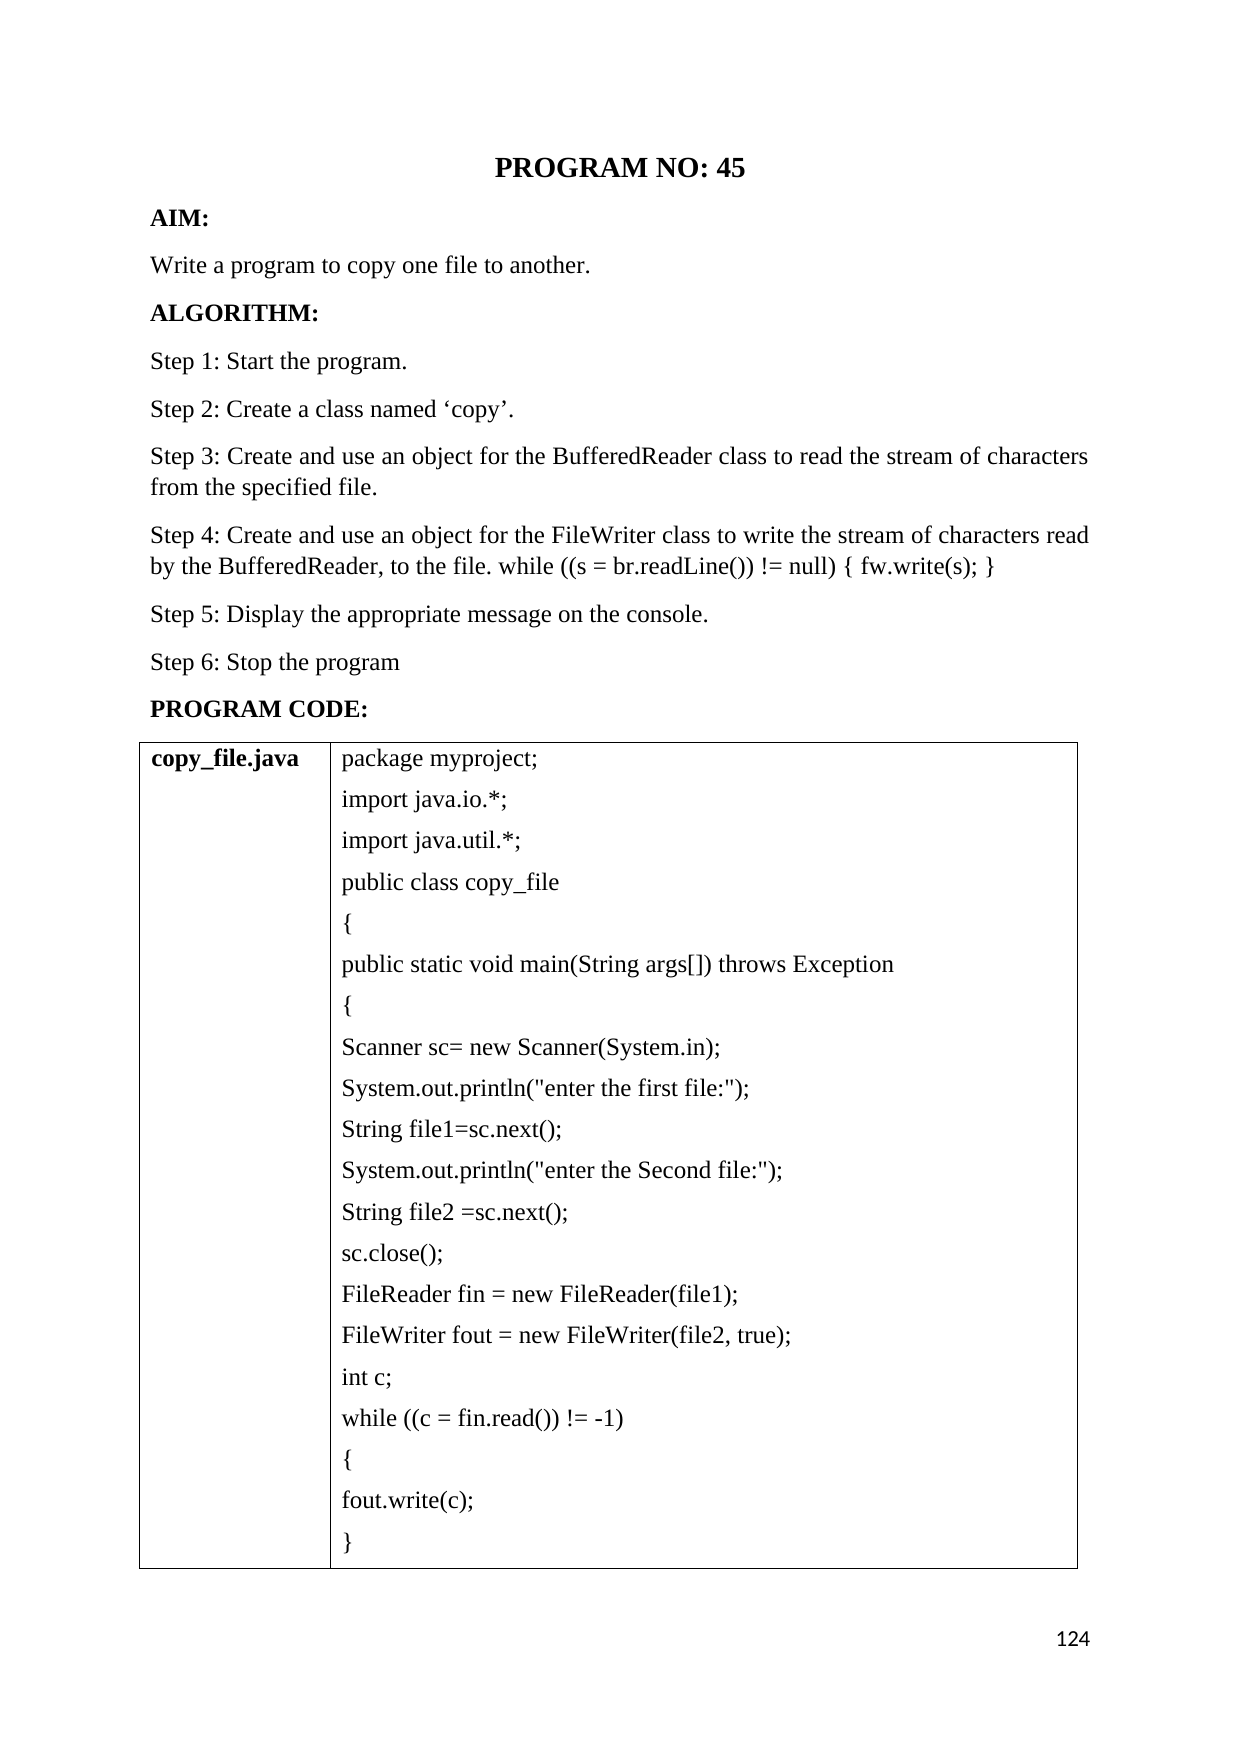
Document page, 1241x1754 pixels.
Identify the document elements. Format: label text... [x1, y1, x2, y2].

text PROGRAM CODE: [150, 694, 1090, 723]
table_header copy_file.java [140, 743, 330, 1568]
text AIM: [150, 203, 1090, 232]
text ALGORITHM: [150, 298, 1090, 327]
text Step 5: Display the appropriate message on the console. [150, 599, 1090, 628]
text Step 3: Create and use an object for the BufferedReader class to read the stream of characters from the specified file. [150, 441, 1090, 501]
text Step 2: Create a class named ‘copy’. [150, 394, 1090, 422]
text Write a program to copy one file to another. [150, 251, 1090, 279]
text Step 6: Stop the program [150, 647, 1090, 675]
text Step 1: Start the program. [150, 346, 1090, 375]
text PROGRAM NO: 45 [150, 150, 1090, 183]
text Step 4: Create and use an object for the FileWriter class to write the stream of characters read by the BufferedReader, to the file. while ((s = br.readLine()) != null) { fw.write(s); } [150, 520, 1090, 580]
